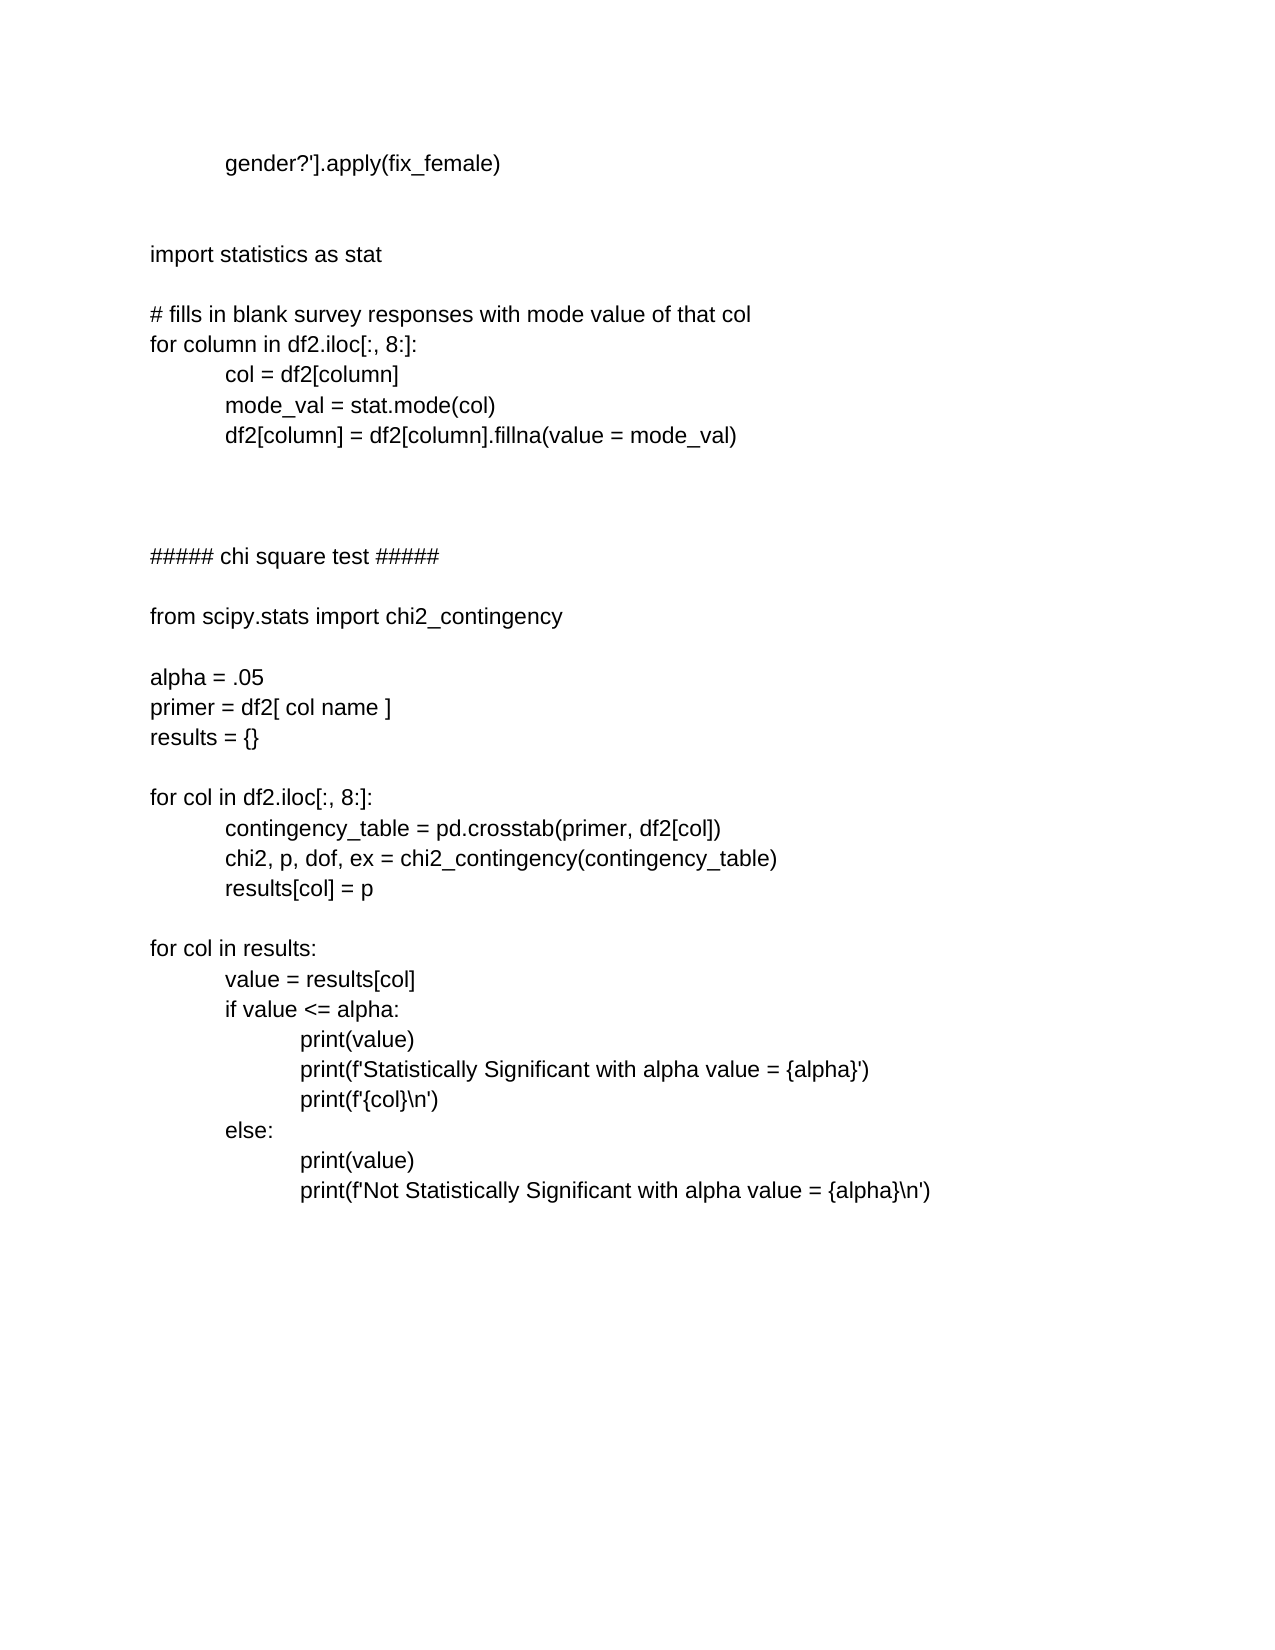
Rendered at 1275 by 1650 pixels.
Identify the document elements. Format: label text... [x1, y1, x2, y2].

text from scipy.stats import chi2_contingency [150, 603, 1125, 629]
text print(f'Statistically Significant with alpha value = {alpha}') [225, 1056, 1125, 1083]
text else: [225, 1117, 1125, 1143]
text value = results[col] [150, 966, 1125, 992]
text for col in results: [150, 935, 1125, 962]
text results = {} [150, 724, 1125, 750]
text ##### chi square test ##### [150, 543, 1125, 569]
text chi2, p, dof, ex = chi2_contingency(contingency_table) [150, 845, 1125, 871]
text contingency_table = pd.crosstab(primer, df2[col]) [150, 814, 1125, 841]
text import statistics as stat [150, 241, 1125, 267]
text print(f'{col}\n') [225, 1086, 1125, 1113]
text for column in df2.iloc[:, 8:]: [150, 331, 1125, 358]
text if value <= alpha: [150, 996, 1125, 1022]
text primer = df2[ col name ] [150, 694, 1125, 720]
text results[col] = p [150, 875, 1125, 901]
text for col in df2.iloc[:, 8:]: [150, 784, 1125, 811]
text col = df2[column] [150, 361, 1125, 388]
text gender?'].apply(fix_female) [150, 150, 1125, 176]
text mode_val = stat.mode(col) [150, 392, 1125, 418]
text alpha = .05 [150, 663, 1125, 690]
text # fills in blank survey responses with mode value of that col [150, 301, 1125, 327]
text print(value) [225, 1026, 1125, 1052]
text print(f'Not Statistically Significant with alpha value = {alpha}\n') [225, 1177, 1125, 1203]
text print(value) [225, 1147, 1125, 1173]
text df2[column] = df2[column].fillna(value = mode_val) [150, 422, 1125, 448]
